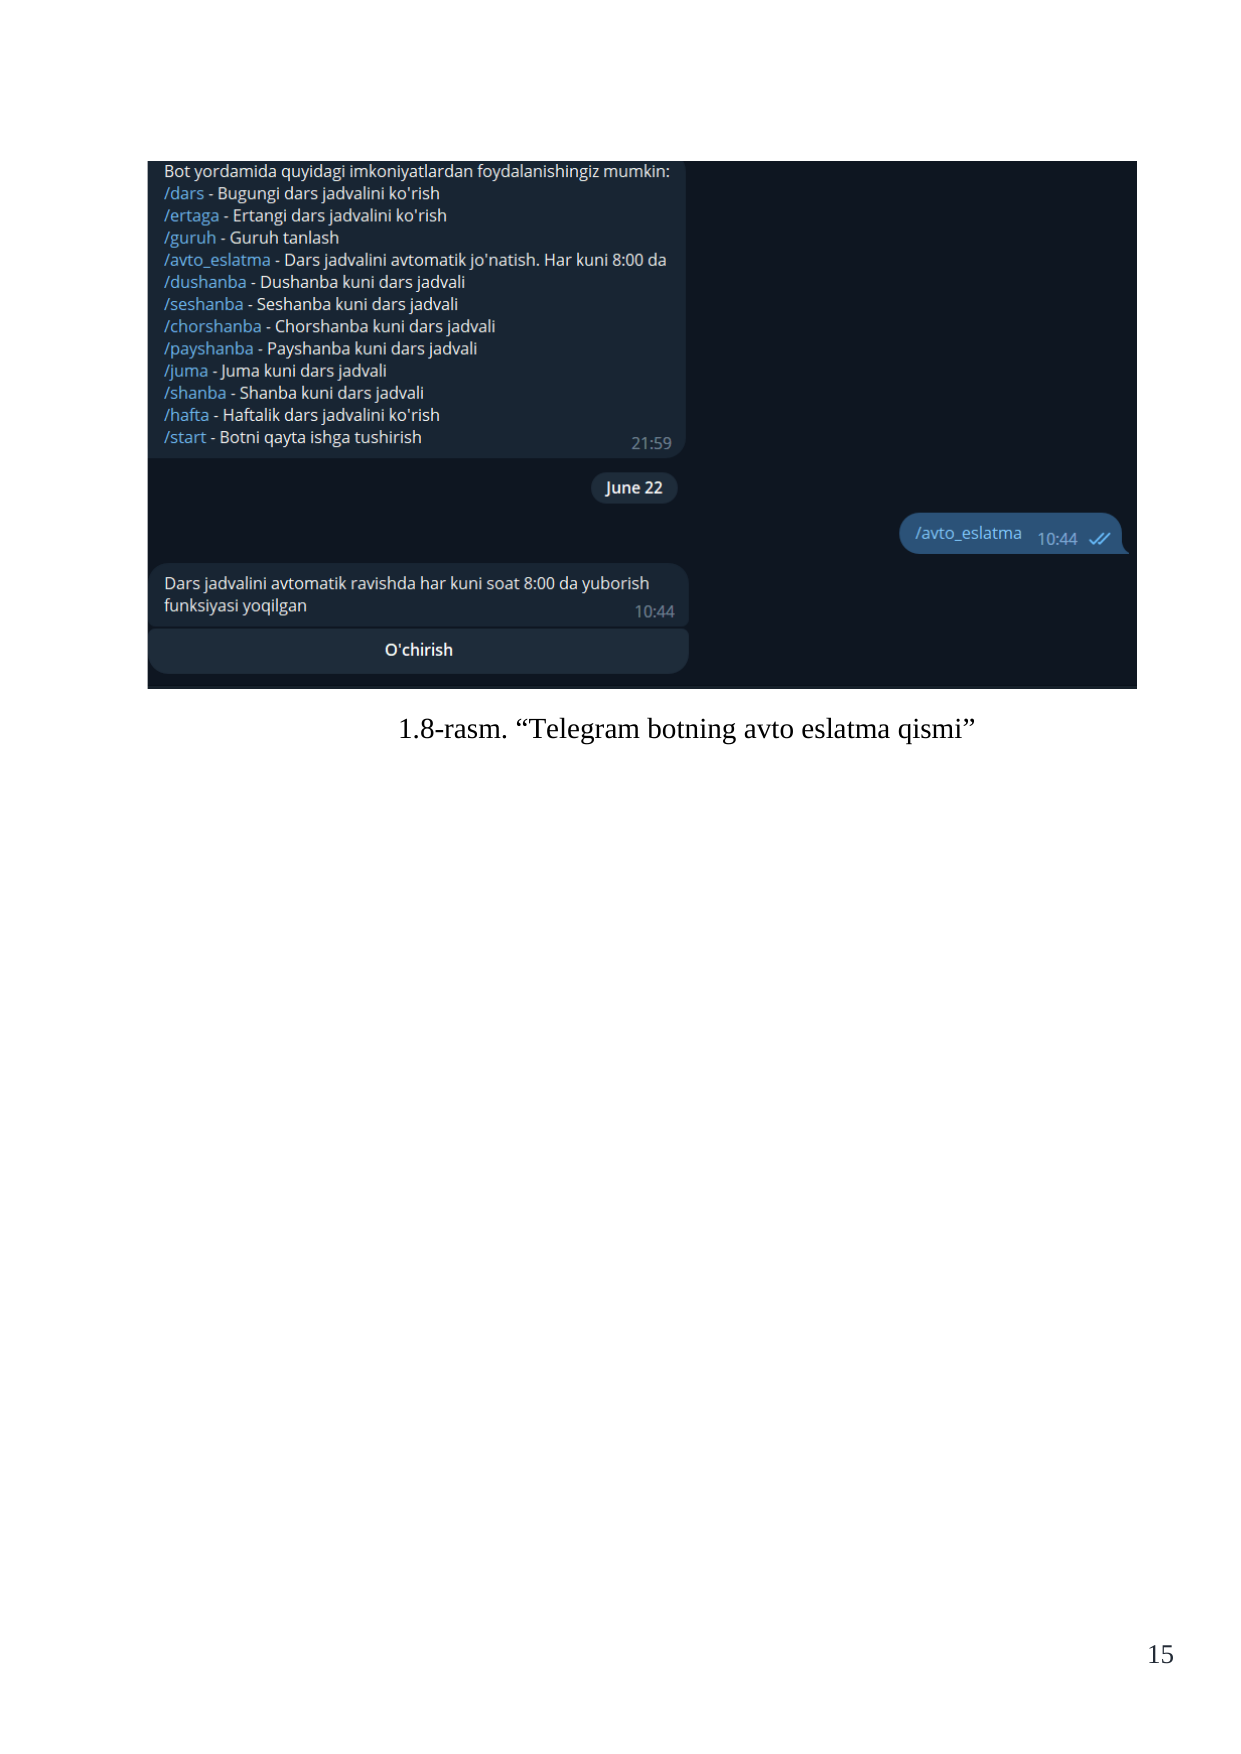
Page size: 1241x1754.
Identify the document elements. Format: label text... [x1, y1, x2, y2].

picture [147, 161, 1137, 689]
text 1.8-rasm. “Telegram botning avto eslatma qismi” [148, 712, 1152, 745]
